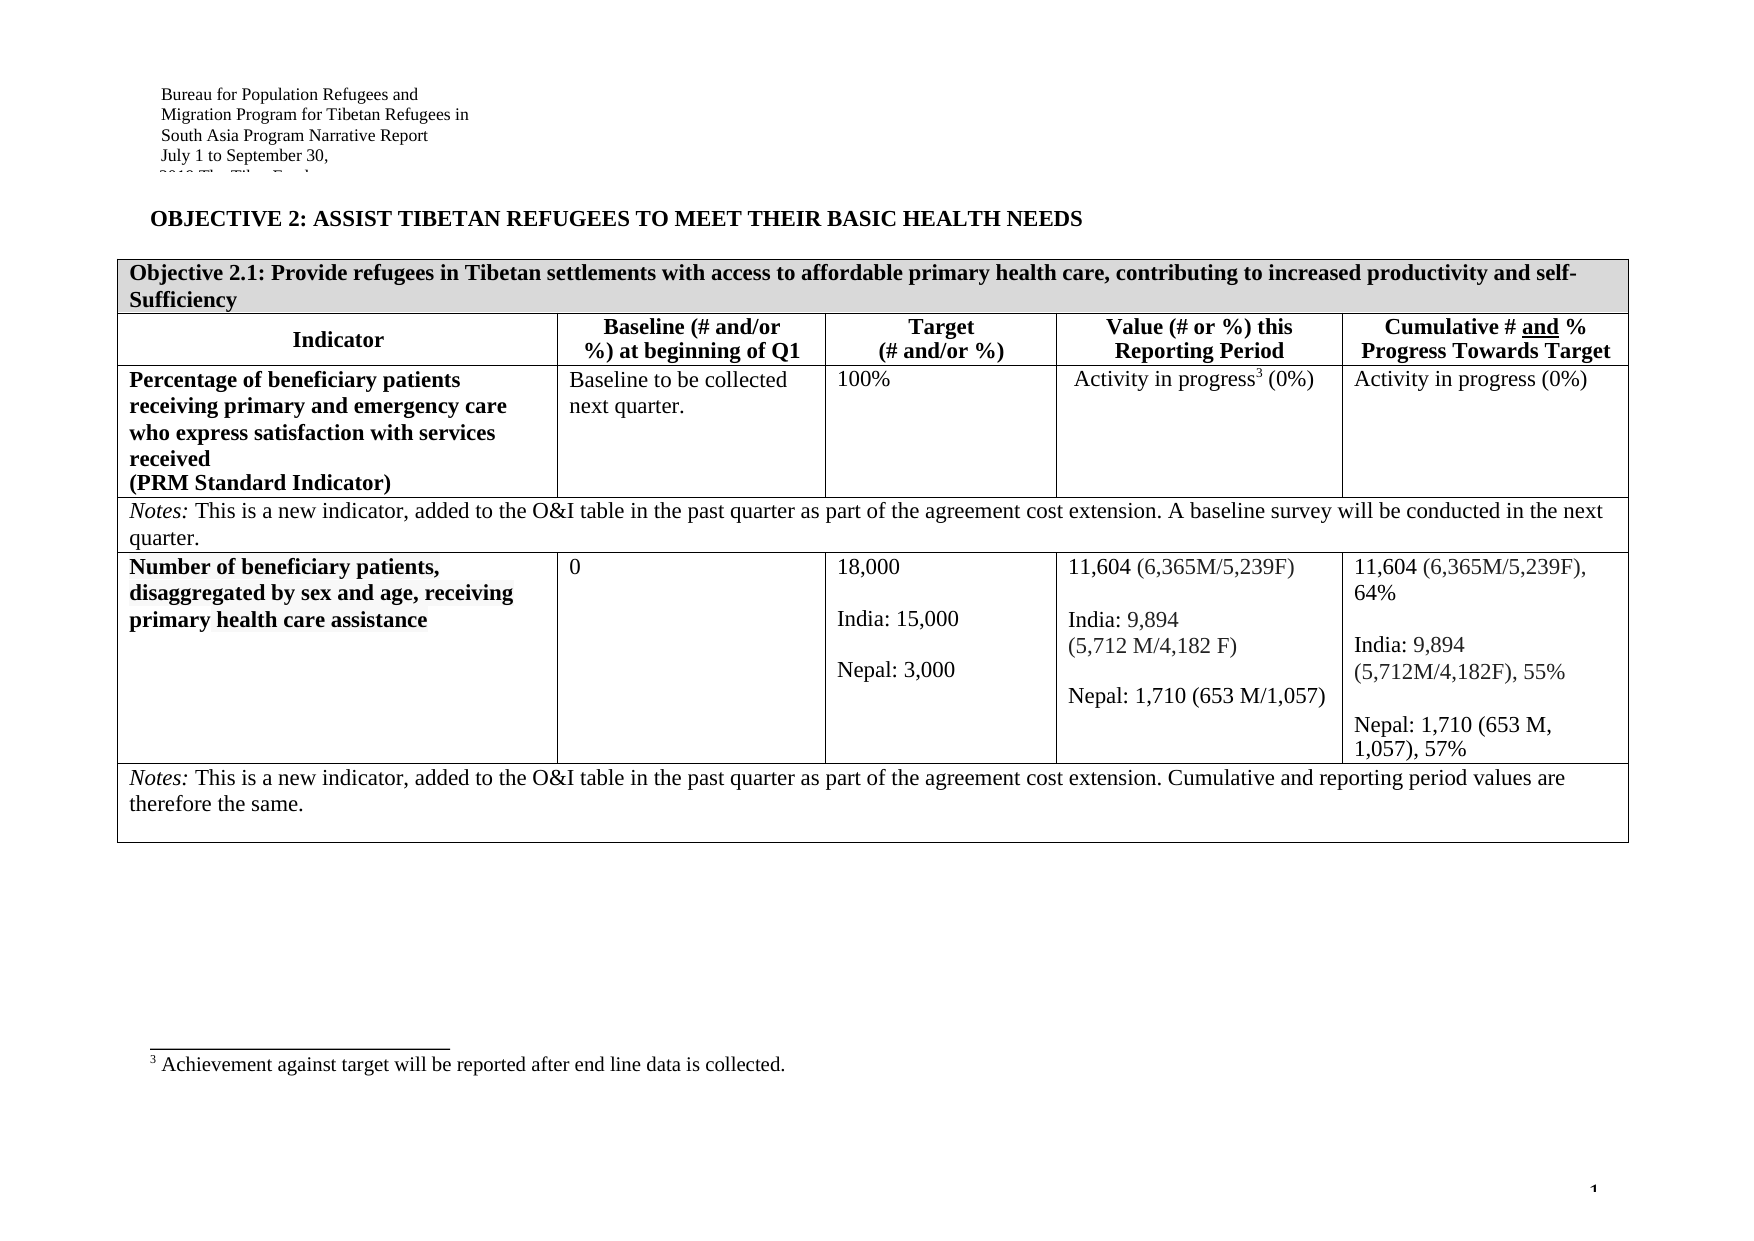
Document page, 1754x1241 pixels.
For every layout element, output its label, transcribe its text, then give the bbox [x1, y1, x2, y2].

table_cell Percentage of beneficiary patients receiving primary and emergency care who express satisfaction with services received (PRM Standard Indicator) [118, 366, 557, 497]
table_cell Notes: This is a new indicator, added to the O&I table in the past quarter as part of the agreement cost extension. A baseline survey will be conducted in the next quarter. [118, 498, 1628, 552]
text 3 Achievement against target will be reported after end line data is collected. [150, 1052, 1646, 1076]
table_cell Value (# or %) this Reporting Period [1057, 314, 1342, 365]
table_cell Cumulative # and % Progress Towards Target [1343, 314, 1628, 365]
table_cell Baseline (# and/or %) at beginning of Q1 [558, 314, 825, 365]
table_cell 18,000 India: 15,000 Nepal: 3,000 [826, 553, 1056, 763]
table_cell Activity in progress (0%) [1343, 366, 1628, 497]
text OBJECTIVE 2: ASSIST TIBETAN REFUGEES TO MEET THEIR BASIC HEALTH NEEDS [150, 206, 1646, 232]
table_cell 11,604 (6,365M/5,239F) India: 9,894 (5,712 M/4,182 F) Nepal: 1,710 (653 M/1,057) [1057, 553, 1342, 763]
table_cell 100% [826, 366, 1056, 497]
table_cell Notes: This is a new indicator, added to the O&I table in the past quarter as part of the agreement cost extension. Cumulative and reporting period values are therefore the same. [118, 764, 1628, 842]
table_cell Baseline to be collected next quarter. [558, 366, 825, 497]
table_cell Target (# and/or %) [826, 314, 1056, 365]
table_cell Number of beneficiary patients, disaggregated by sex and age, receiving primary health care assistance [118, 553, 557, 763]
table_header Objective 2.1: Provide refugees in Tibetan settlements with access to affordable primary health care, contributing to increased productivity and self- Sufficiency [118, 260, 1628, 312]
table_cell 11,604 (6,365M/5,239F), 64% India: 9,894 (5,712M/4,182F), 55% Nepal: 1,710 (653 M, 1,057), 57% [1343, 553, 1628, 763]
table_cell Activity in progress3 (0%) [1057, 366, 1342, 497]
table_cell 0 [558, 553, 825, 763]
table_cell Indicator [118, 314, 557, 365]
